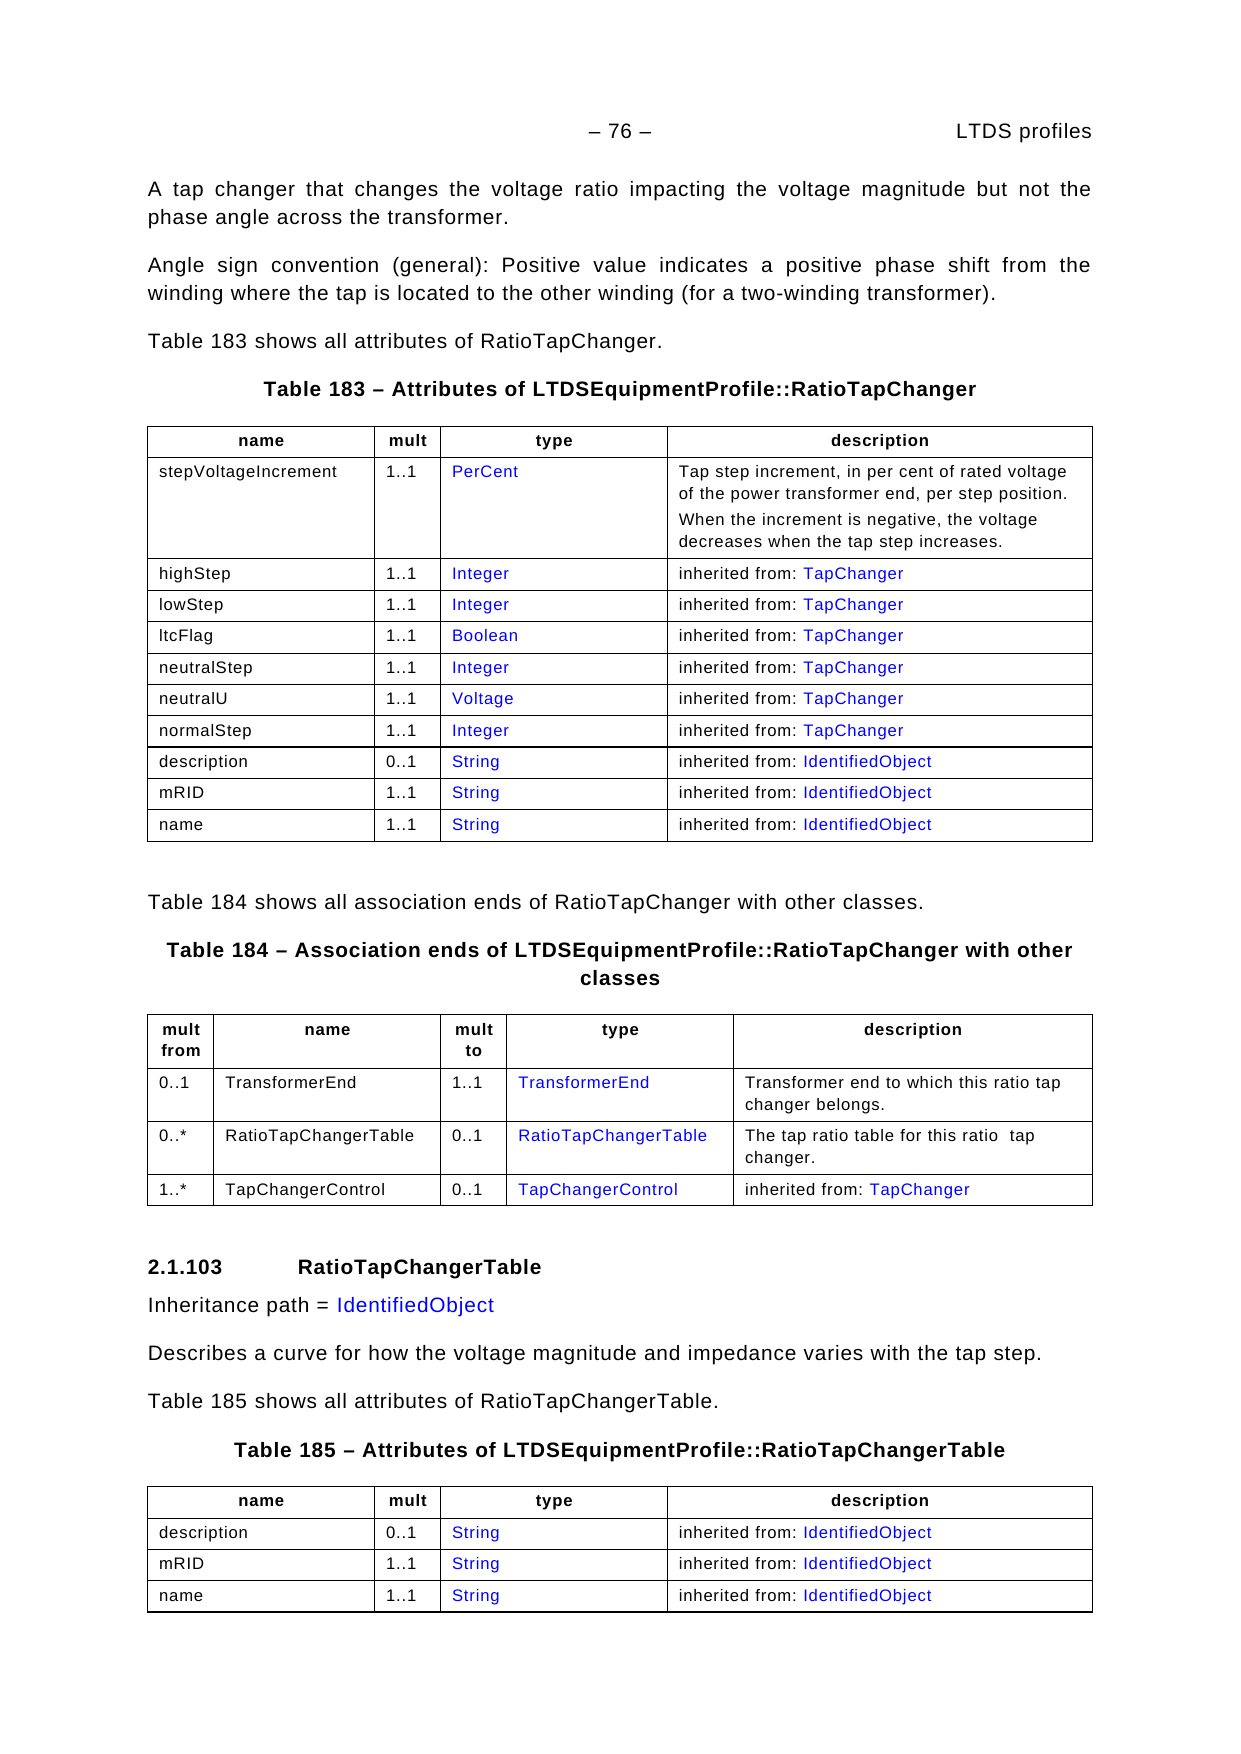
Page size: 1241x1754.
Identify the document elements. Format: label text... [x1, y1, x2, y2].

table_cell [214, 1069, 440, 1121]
text Table 184 shows all association ends of RatioTapChanger with other classes. [148, 890, 1092, 914]
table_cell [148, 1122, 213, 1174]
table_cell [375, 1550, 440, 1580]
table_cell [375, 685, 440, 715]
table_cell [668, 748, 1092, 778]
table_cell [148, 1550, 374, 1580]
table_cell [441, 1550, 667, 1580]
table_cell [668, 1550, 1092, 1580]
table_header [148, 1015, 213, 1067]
text Inheritance path = IdentifiedObject [148, 1293, 1092, 1317]
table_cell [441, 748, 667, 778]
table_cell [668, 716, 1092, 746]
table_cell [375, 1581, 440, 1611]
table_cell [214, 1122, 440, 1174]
title Table 183 – Attributes of LTDSEquipmentProfile::RatioTapChanger [148, 377, 1092, 401]
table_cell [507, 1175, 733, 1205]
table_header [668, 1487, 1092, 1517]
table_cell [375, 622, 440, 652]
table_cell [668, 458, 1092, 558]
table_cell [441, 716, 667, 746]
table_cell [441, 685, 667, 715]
subtitle RatioTapChangerTable [148, 1255, 1092, 1279]
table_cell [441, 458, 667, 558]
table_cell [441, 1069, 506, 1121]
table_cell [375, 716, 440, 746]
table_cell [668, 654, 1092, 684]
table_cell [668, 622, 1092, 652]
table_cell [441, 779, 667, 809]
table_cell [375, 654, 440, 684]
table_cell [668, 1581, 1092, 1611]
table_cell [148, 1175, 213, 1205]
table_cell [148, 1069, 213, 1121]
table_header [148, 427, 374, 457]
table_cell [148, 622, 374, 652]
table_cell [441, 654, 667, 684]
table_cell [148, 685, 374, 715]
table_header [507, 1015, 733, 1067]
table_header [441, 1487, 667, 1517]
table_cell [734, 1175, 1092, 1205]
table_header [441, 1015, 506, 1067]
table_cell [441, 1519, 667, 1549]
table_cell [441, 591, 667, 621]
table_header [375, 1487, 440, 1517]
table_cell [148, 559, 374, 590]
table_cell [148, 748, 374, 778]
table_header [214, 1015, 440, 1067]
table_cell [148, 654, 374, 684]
text Angle sign convention (general): Positive value indicates a positive phase shift from the winding where the tap is located to the other winding (for a two-winding transformer). [148, 253, 1092, 304]
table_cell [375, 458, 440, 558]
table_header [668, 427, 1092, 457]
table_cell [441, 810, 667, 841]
text Table 183 shows all attributes of RatioTapChanger. [148, 329, 1092, 353]
text Table 185 shows all attributes of RatioTapChangerTable. [148, 1389, 1092, 1413]
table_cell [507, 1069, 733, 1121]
title Table 185 – Attributes of LTDSEquipmentProfile::RatioTapChangerTable [148, 1438, 1092, 1462]
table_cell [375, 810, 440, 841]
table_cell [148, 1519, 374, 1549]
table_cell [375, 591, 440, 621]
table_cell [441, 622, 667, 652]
text A tap changer that changes the voltage ratio impacting the voltage magnitude but not the phase angle across the transformer. [148, 177, 1092, 229]
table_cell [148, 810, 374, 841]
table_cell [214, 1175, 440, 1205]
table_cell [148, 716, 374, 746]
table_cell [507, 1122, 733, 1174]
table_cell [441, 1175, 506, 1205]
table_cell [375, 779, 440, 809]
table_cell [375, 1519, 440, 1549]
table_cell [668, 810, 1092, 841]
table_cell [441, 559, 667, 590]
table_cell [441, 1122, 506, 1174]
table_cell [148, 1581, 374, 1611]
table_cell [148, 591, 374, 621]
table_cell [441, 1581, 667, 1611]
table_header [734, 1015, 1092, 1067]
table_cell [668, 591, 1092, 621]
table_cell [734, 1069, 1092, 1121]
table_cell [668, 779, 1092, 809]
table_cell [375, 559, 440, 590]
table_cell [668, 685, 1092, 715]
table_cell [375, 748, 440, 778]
title Table 184 – Association ends of LTDSEquipmentProfile::RatioTapChanger with other classes [148, 938, 1092, 990]
text Describes a curve for how the voltage magnitude and impedance varies with the tap step. [148, 1341, 1092, 1365]
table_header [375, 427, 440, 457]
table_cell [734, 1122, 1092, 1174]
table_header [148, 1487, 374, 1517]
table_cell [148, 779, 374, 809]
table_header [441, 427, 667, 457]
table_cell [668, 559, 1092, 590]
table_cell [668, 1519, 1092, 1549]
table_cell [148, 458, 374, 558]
